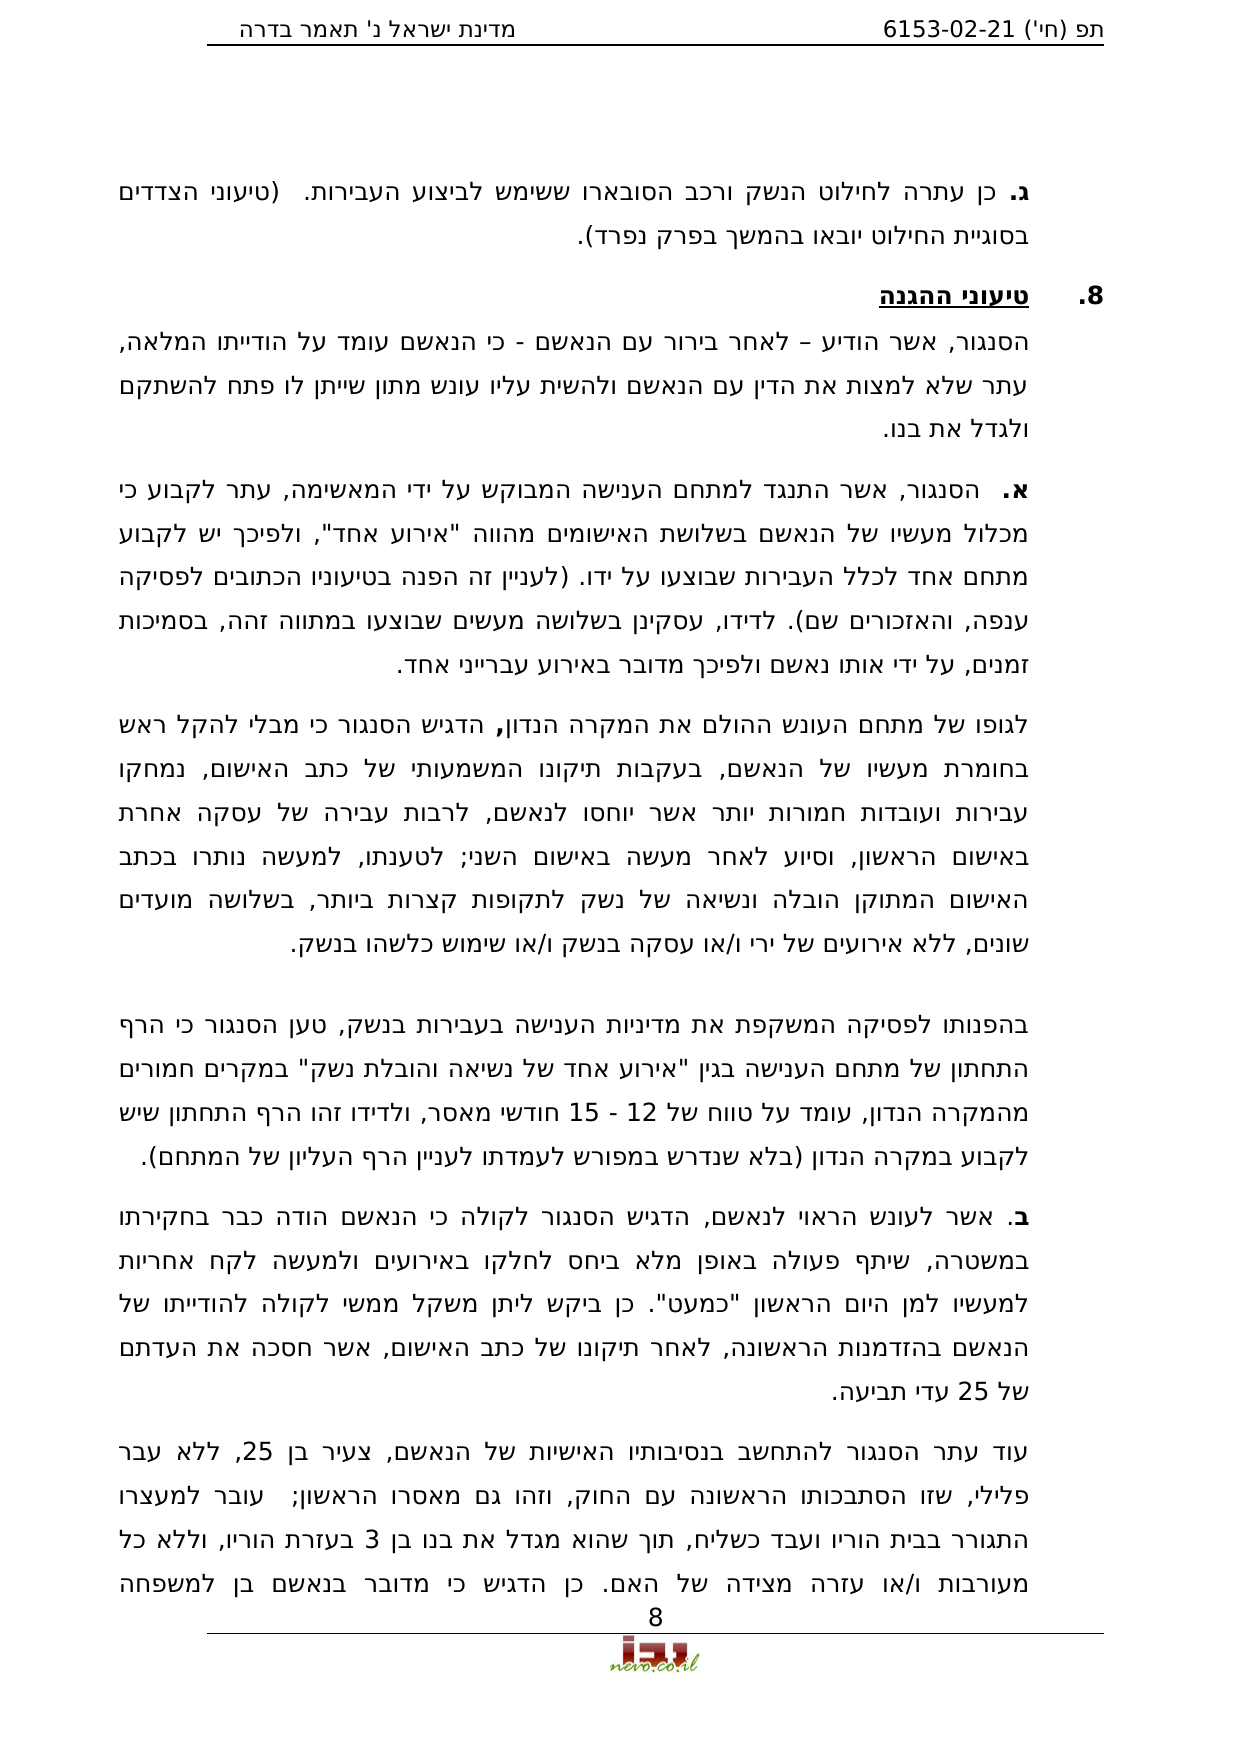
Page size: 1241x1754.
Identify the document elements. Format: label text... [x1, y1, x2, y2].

text 8. טיעוני ההגנה [118, 281, 1104, 311]
text א. הסנגור, אשר התנגד למתחם הענישה המבוקש על ידי המאשימה, עתר לקבוע כי מכלול מעשיו של הנאשם בשלושת האישומים מהווה "אירוע אחד", ולפיכך יש לקבוע מתחם אחד לכלל העבירות שבוצעו על ידו. (לעניין זה הפנה בטיעוניו הכתובים לפסיקה ענפה, והאזכורים שם). לדידו, עסקינן בשלושה מעשים שבוצעו במתווה זהה, בסמיכות זמנים, על ידי אותו נאשם ולפיכך מדובר באירוע עברייני אחד. [118, 475, 1029, 679]
picture [610, 1635, 701, 1673]
text לגופו של מתחם העונש ההולם את המקרה הנדון, הדגיש הסנגור כי מבלי להקל ראש בחומרת מעשיו של הנאשם, בעקבות תיקונו המשמעותי של כתב האישום, נמחקו עבירות ועובדות חמורות יותר אשר יוחסו לנאשם, לרבות עבירה של עסקה אחרת באישום הראשון, וסיוע לאחר מעשה באישום השני; לטענתו, למעשה נותרו בכתב האישום המתוקן הובלה ונשיאה של נשק לתקופות קצרות ביותר, בשלושה מועדים שונים, ללא אירועים של ירי ו/או עסקה בנשק ו/או שימוש כלשהו בנשק. [118, 711, 1029, 958]
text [118, 1438, 1029, 1598]
text הסנגור, אשר הודיע – לאחר בירור עם הנאשם - כי הנאשם עומד על הודייתו המלאה, עתר שלא למצות את הדין עם הנאשם ולהשית עליו עונש מתון שייתן לו פתח להשתקם ולגדל את בנו. [118, 327, 1029, 444]
text ב. אשר לעונש הראוי לנאשם, הדגיש הסנגור לקולה כי הנאשם הודה כבר בחקירתו במשטרה, שיתף פעולה באופן מלא ביחס לחלקו באירועים ולמעשה לקח אחריות למעשיו למן היום הראשון "כמעט". כן ביקש ליתן משקל ממשי לקולה להודייתו של הנאשם בהזדמנות הראשונה, לאחר תיקונו של כתב האישום, אשר חסכה את העדתם של 25 עדי תביעה. [118, 1202, 1029, 1406]
text ג. כן עתרה לחילוט הנשק ורכב הסובארו ששימש לביצוע העבירות. (טיעוני הצדדים בסוגיית החילוט יובאו בהמשך בפרק נפרד). [118, 177, 1029, 250]
text בהפנותו לפסיקה המשקפת את מדיניות הענישה בעבירות בנשק, טען הסנגור כי הרף התחתון של מתחם הענישה בגין "אירוע אחד של נשיאה והובלת נשק" במקרים חמורים מהמקרה הנדון, עומד על טווח של 12 - 15 חודשי מאסר, ולדידו זהו הרף התחתון שיש לקבוע במקרה הנדון (בלא שנדרש במפורש לעמדתו לעניין הרף העליון של המתחם). [118, 1011, 1029, 1171]
